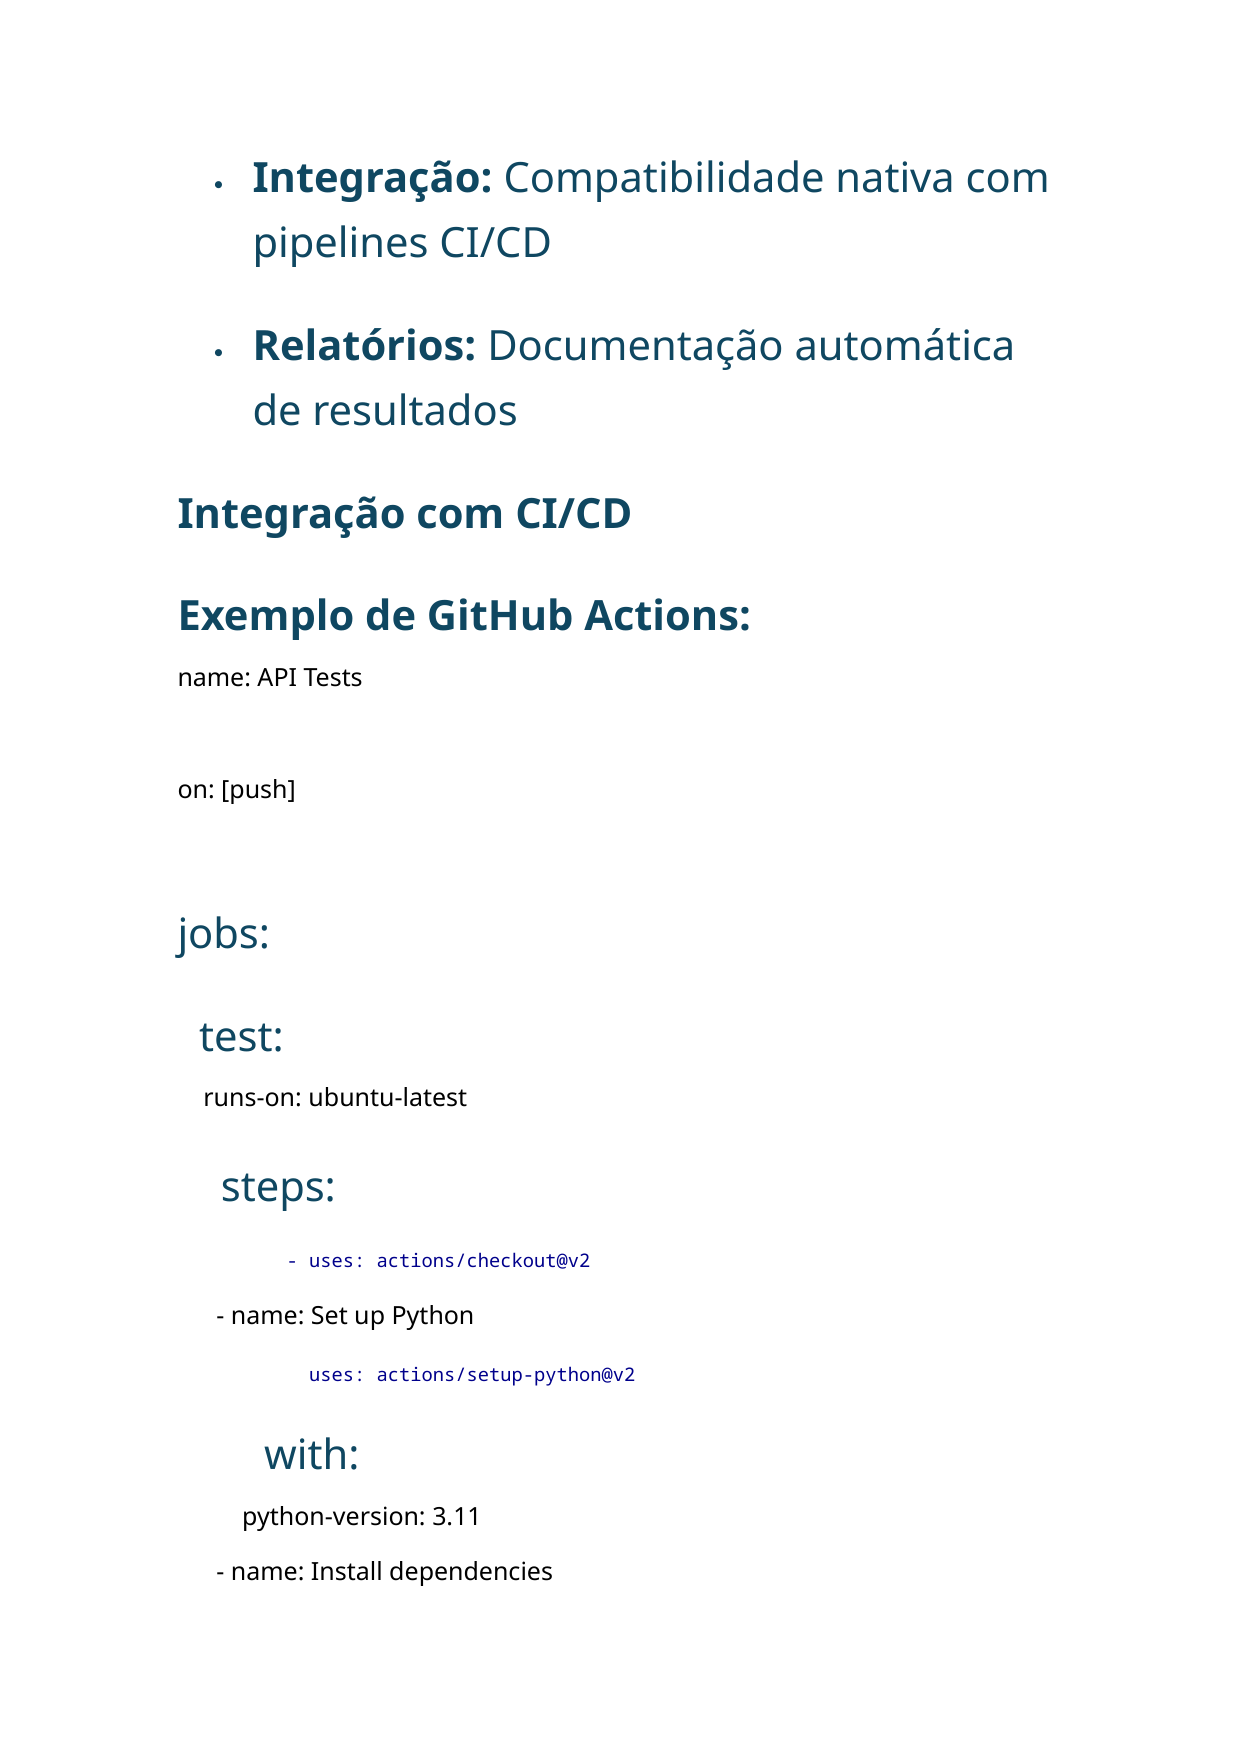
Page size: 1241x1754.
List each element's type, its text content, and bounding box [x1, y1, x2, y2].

subtitle Relatórios: Documentação automática de resultados [215, 316, 1063, 437]
text on: [push] [177, 771, 1063, 805]
subtitle Integração com CI/CD [177, 483, 1063, 540]
text python-version: 3.11 [177, 1498, 1063, 1532]
text - uses: actions/checkout@v2 [219, 1247, 1063, 1272]
text uses: actions/setup-python@v2 [219, 1362, 1063, 1387]
text - name: Set up Python [177, 1297, 1063, 1332]
subtitle Exemplo de GitHub Actions: [177, 586, 1063, 643]
subtitle Integração: Compatibilidade nativa com pipelines CI/CD [215, 148, 1063, 269]
text - name: Install dependencies [177, 1554, 1063, 1588]
text runs-on: ubuntu-latest [177, 1080, 1063, 1114]
text name: API Tests [177, 660, 1063, 694]
subtitle with: [177, 1425, 1063, 1481]
subtitle steps: [177, 1157, 1063, 1213]
subtitle jobs: [177, 904, 1063, 961]
subtitle test: [177, 1007, 1063, 1063]
